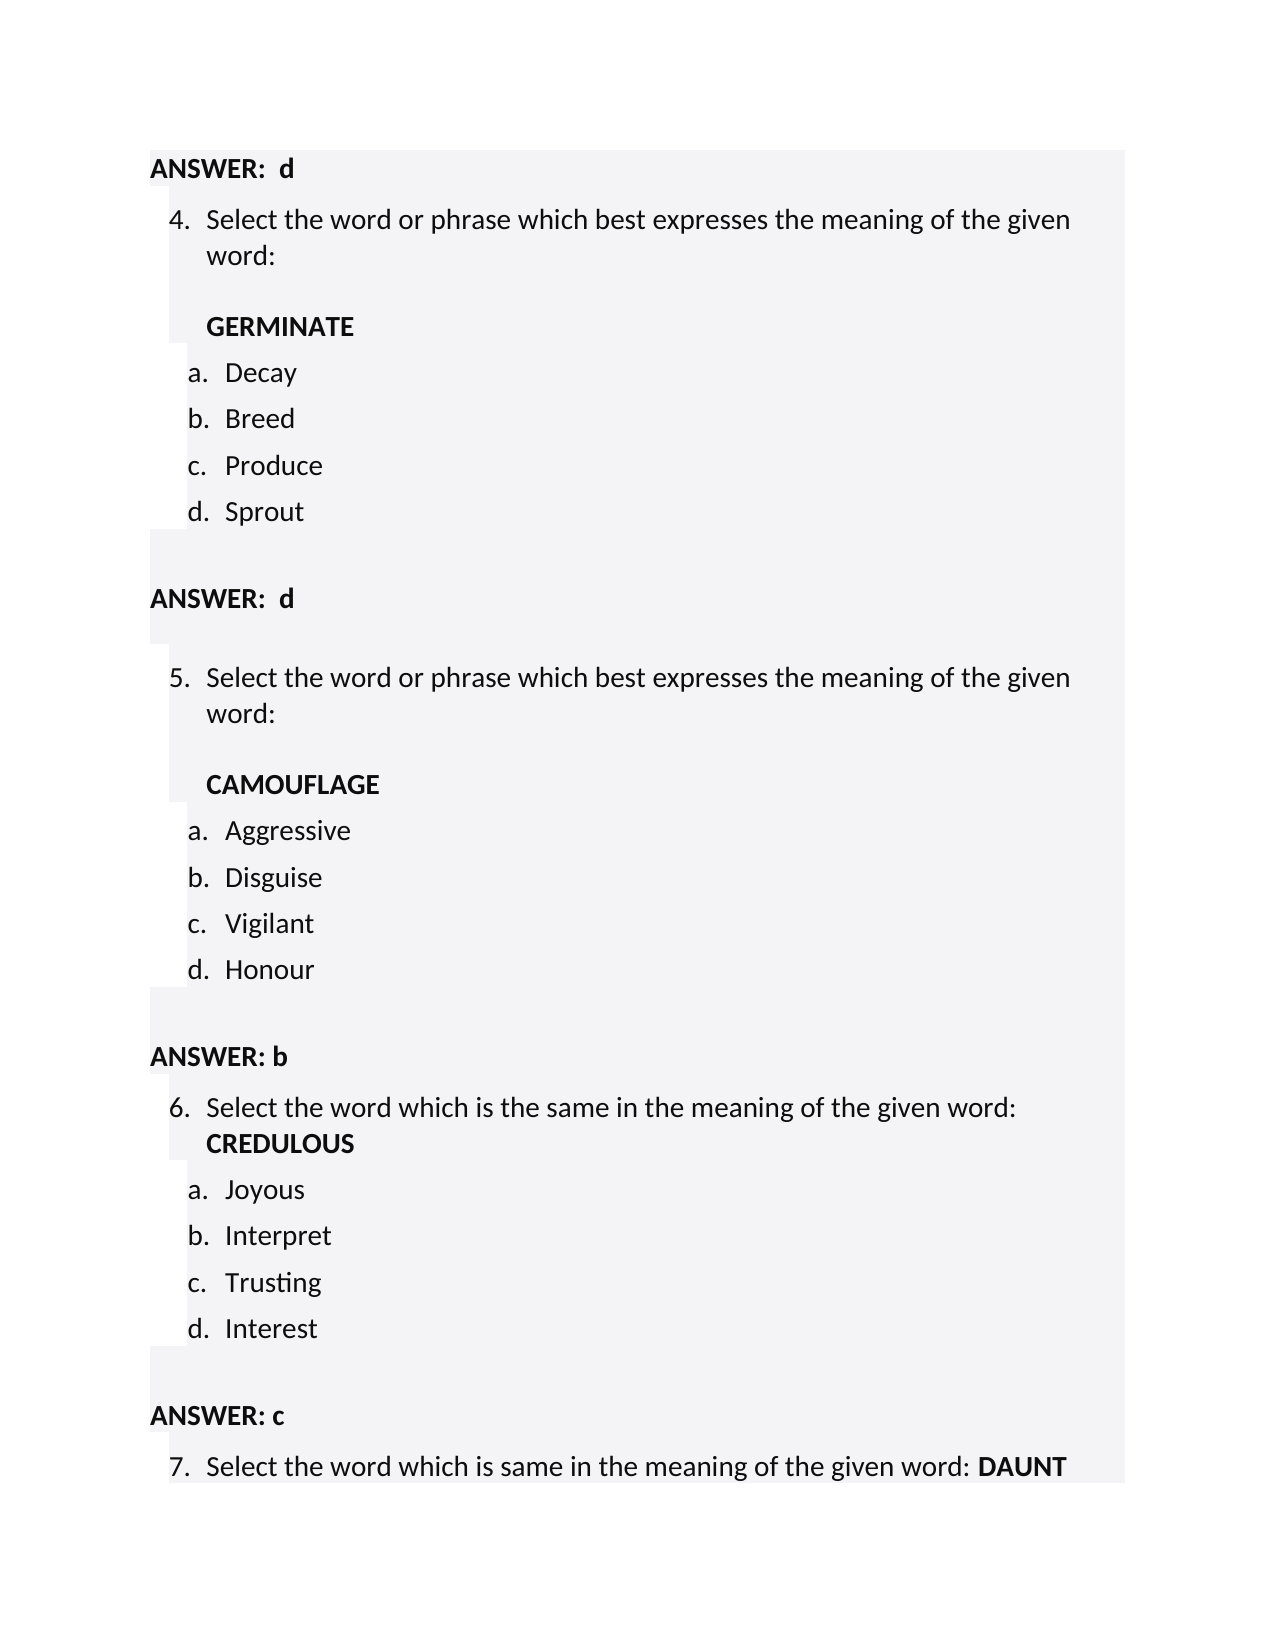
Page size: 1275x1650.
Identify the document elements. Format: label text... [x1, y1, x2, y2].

list Interest [187, 1299, 1125, 1346]
list Breed [187, 390, 1125, 436]
list Interpret [187, 1207, 1125, 1253]
list Decay [187, 343, 1125, 390]
text ANSWER: d [150, 580, 1125, 644]
list Select the word or phrase which best expresses the meaning of the given word: CAMOUFLAGE [169, 659, 1125, 802]
list Joyous [187, 1160, 1125, 1207]
list Vigilant [187, 894, 1125, 941]
list Honour [187, 941, 1125, 987]
text ANSWER: b [150, 1038, 1125, 1074]
list Select the word which is same in the meaning of the given word: DAUNT [169, 1448, 1125, 1483]
list Trusting [187, 1253, 1125, 1299]
list Sprout [187, 483, 1125, 529]
list Aggressive [187, 802, 1125, 848]
list Select the word which is the same in the meaning of the given word: CREDULOUS [169, 1089, 1125, 1160]
list Select the word or phrase which best expresses the meaning of the given word: GERMINATE [169, 201, 1125, 343]
list Produce [187, 436, 1125, 483]
list Disguise [187, 848, 1125, 894]
text ANSWER: d [150, 150, 1125, 186]
text ANSWER: c [150, 1397, 1125, 1432]
